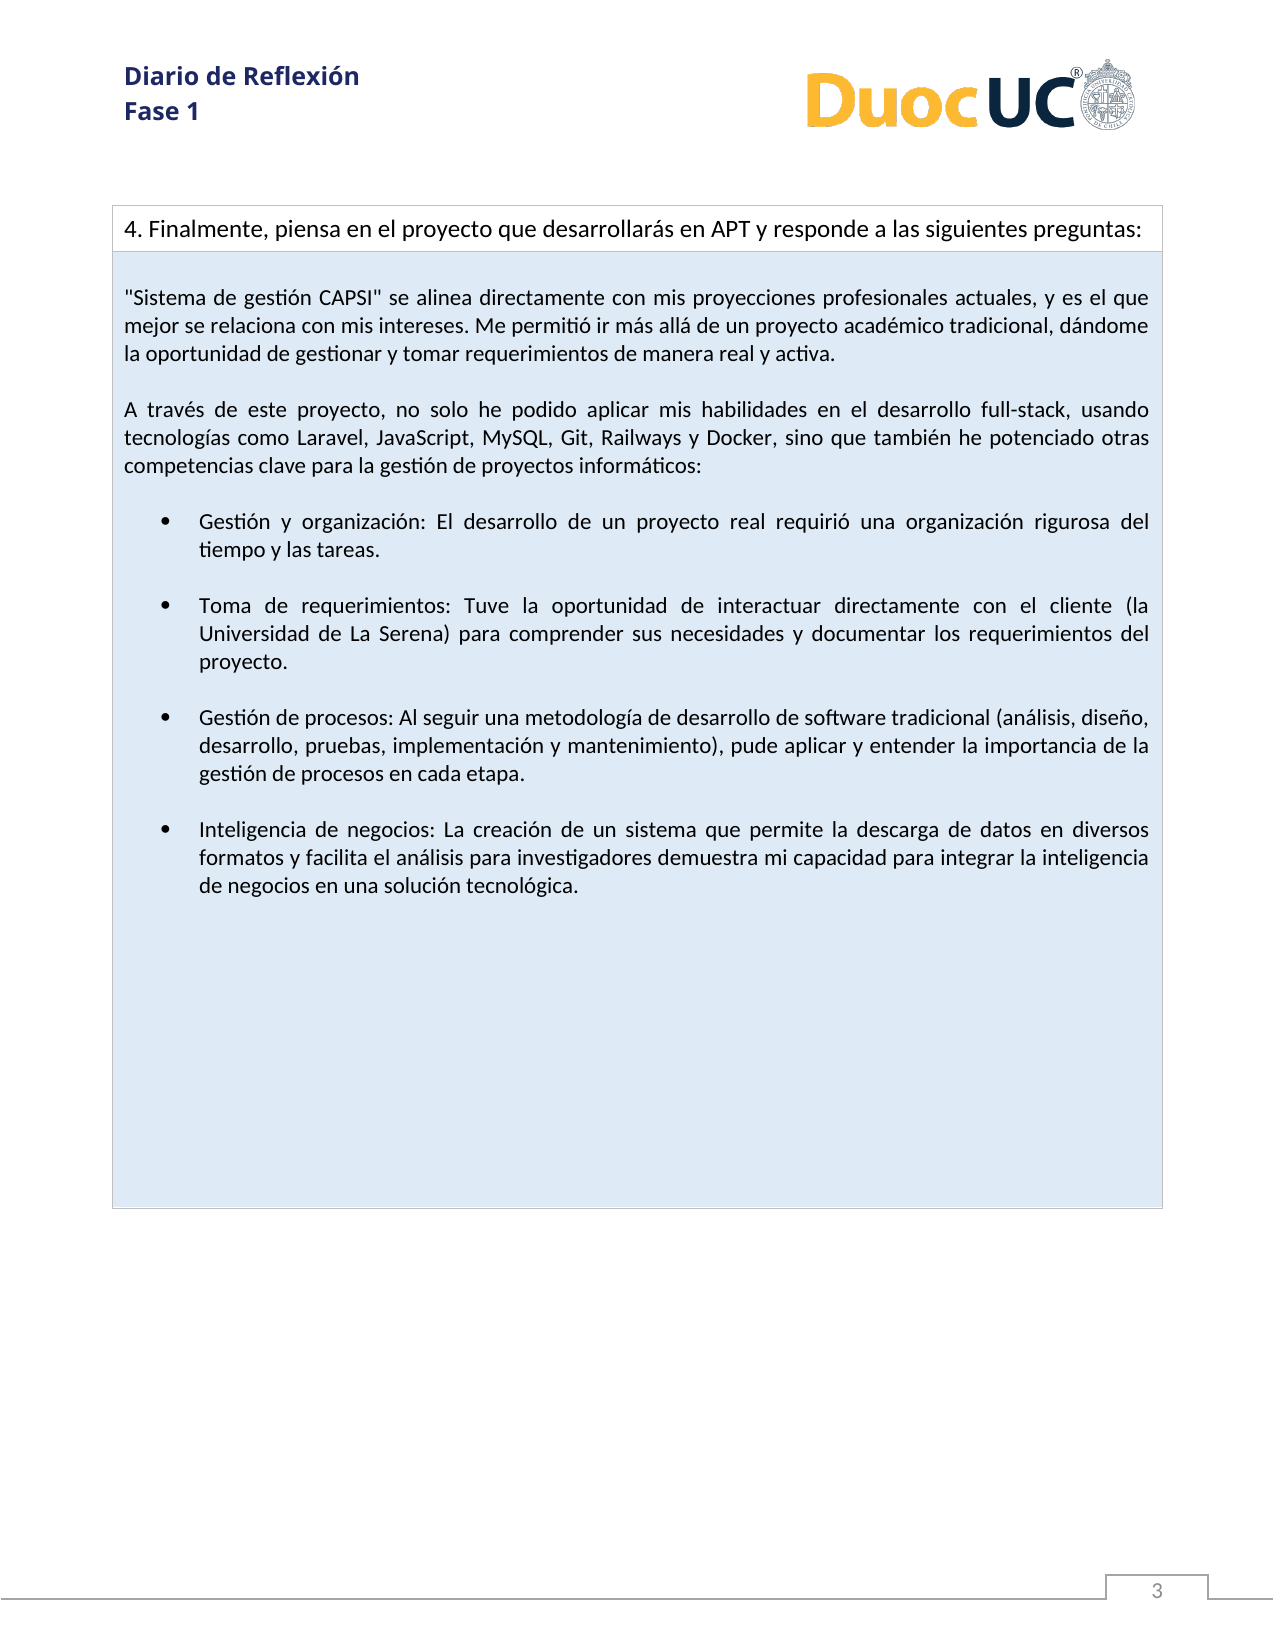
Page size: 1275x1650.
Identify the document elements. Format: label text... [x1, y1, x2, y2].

table_cell "Sistema de gestión CAPSI" se alinea directamente con mis proyecciones profesionales actuales, y es el que mejor se relaciona con mis intereses. Me permitió ir más allá de un proyecto académico tradicional, dándome la oportunidad de gestionar y tomar requerimientos de manera real y activa. A través de este proyecto, no solo he podido aplicar mis habilidades en el desarrollo full-stack, usando tecnologías como Laravel, JavaScript, MySQL, Git, Railways y Docker, sino que también he potenciado otras competencias clave para la gestión de proyectos informáticos: Gestión y organización: El desarrollo de un proyecto real requirió una organización rigurosa del tiempo y las tareas. Toma de requerimientos: Tuve la oportunidad de interactuar directamente con el cliente (la Universidad de La Serena) para comprender sus necesidades y documentar los requerimientos del proyecto. Gestión de procesos: Al seguir una metodología de desarrollo de software tradicional (análisis, diseño, desarrollo, pruebas, implementación y mantenimiento), pude aplicar y entender la importancia de la gestión de procesos en cada etapa. Inteligencia de negocios: La creación de un sistema que permite la descarga de datos en diversos formatos y facilita el análisis para investigadores demuestra mi capacidad para integrar la inteligencia de negocios en una solución tecnológica. [113, 252, 1162, 1207]
picture [807, 59, 1135, 130]
table_header 4. Finalmente, piensa en el proyecto que desarrollarás en APT y responde a las siguientes preguntas: [113, 206, 1162, 251]
